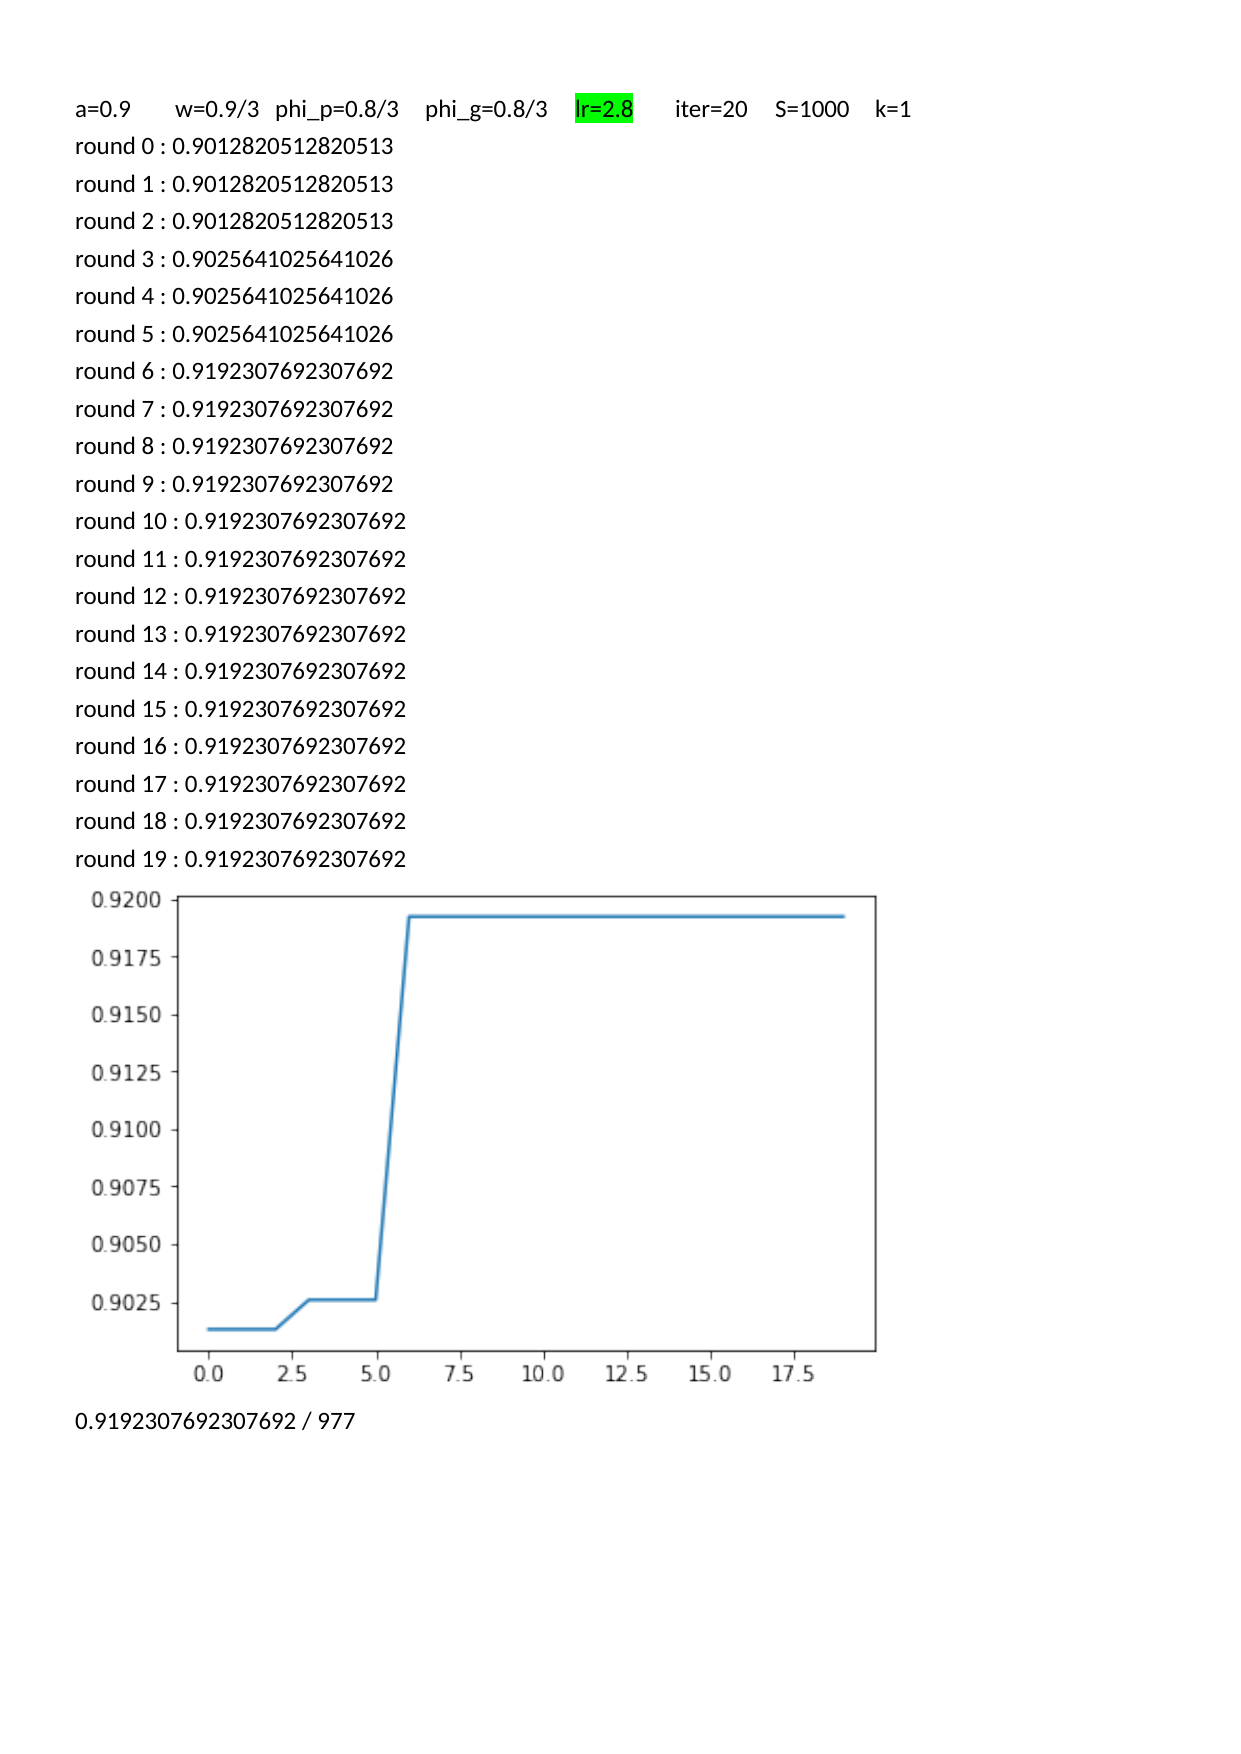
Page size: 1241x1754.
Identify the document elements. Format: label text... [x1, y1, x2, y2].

text round 4 : 0.9025641025641026 [75, 277, 1165, 314]
text round 16 : 0.9192307692307692 [75, 727, 1165, 764]
text round 5 : 0.9025641025641026 [75, 314, 1165, 352]
text round 19 : 0.9192307692307692 [75, 839, 1165, 877]
text round 0 : 0.9012820512820513 [75, 127, 1165, 164]
text round 9 : 0.9192307692307692 [75, 464, 1165, 502]
text round 17 : 0.9192307692307692 [75, 764, 1165, 802]
text 0.9192307692307692 / 977 [75, 1402, 1165, 1439]
text round 14 : 0.9192307692307692 [75, 652, 1165, 689]
text a=0.9 w=0.9/3 phi_p=0.8/3 phi_g=0.8/3 lr=2.8 iter=20 S=1000 k=1 [75, 89, 1165, 127]
text round 10 : 0.9192307692307692 [75, 502, 1165, 539]
text round 18 : 0.9192307692307692 [75, 802, 1165, 839]
text round 3 : 0.9025641025641026 [75, 239, 1165, 277]
text round 6 : 0.9192307692307692 [75, 352, 1165, 389]
text round 2 : 0.9012820512820513 [75, 202, 1165, 239]
text round 8 : 0.9192307692307692 [75, 427, 1165, 464]
text round 15 : 0.9192307692307692 [75, 689, 1165, 727]
text round 1 : 0.9012820512820513 [75, 164, 1165, 202]
picture [75, 878, 890, 1401]
text round 7 : 0.9192307692307692 [75, 389, 1165, 427]
text round 11 : 0.9192307692307692 [75, 539, 1165, 577]
text round 12 : 0.9192307692307692 [75, 577, 1165, 614]
text round 13 : 0.9192307692307692 [75, 614, 1165, 652]
